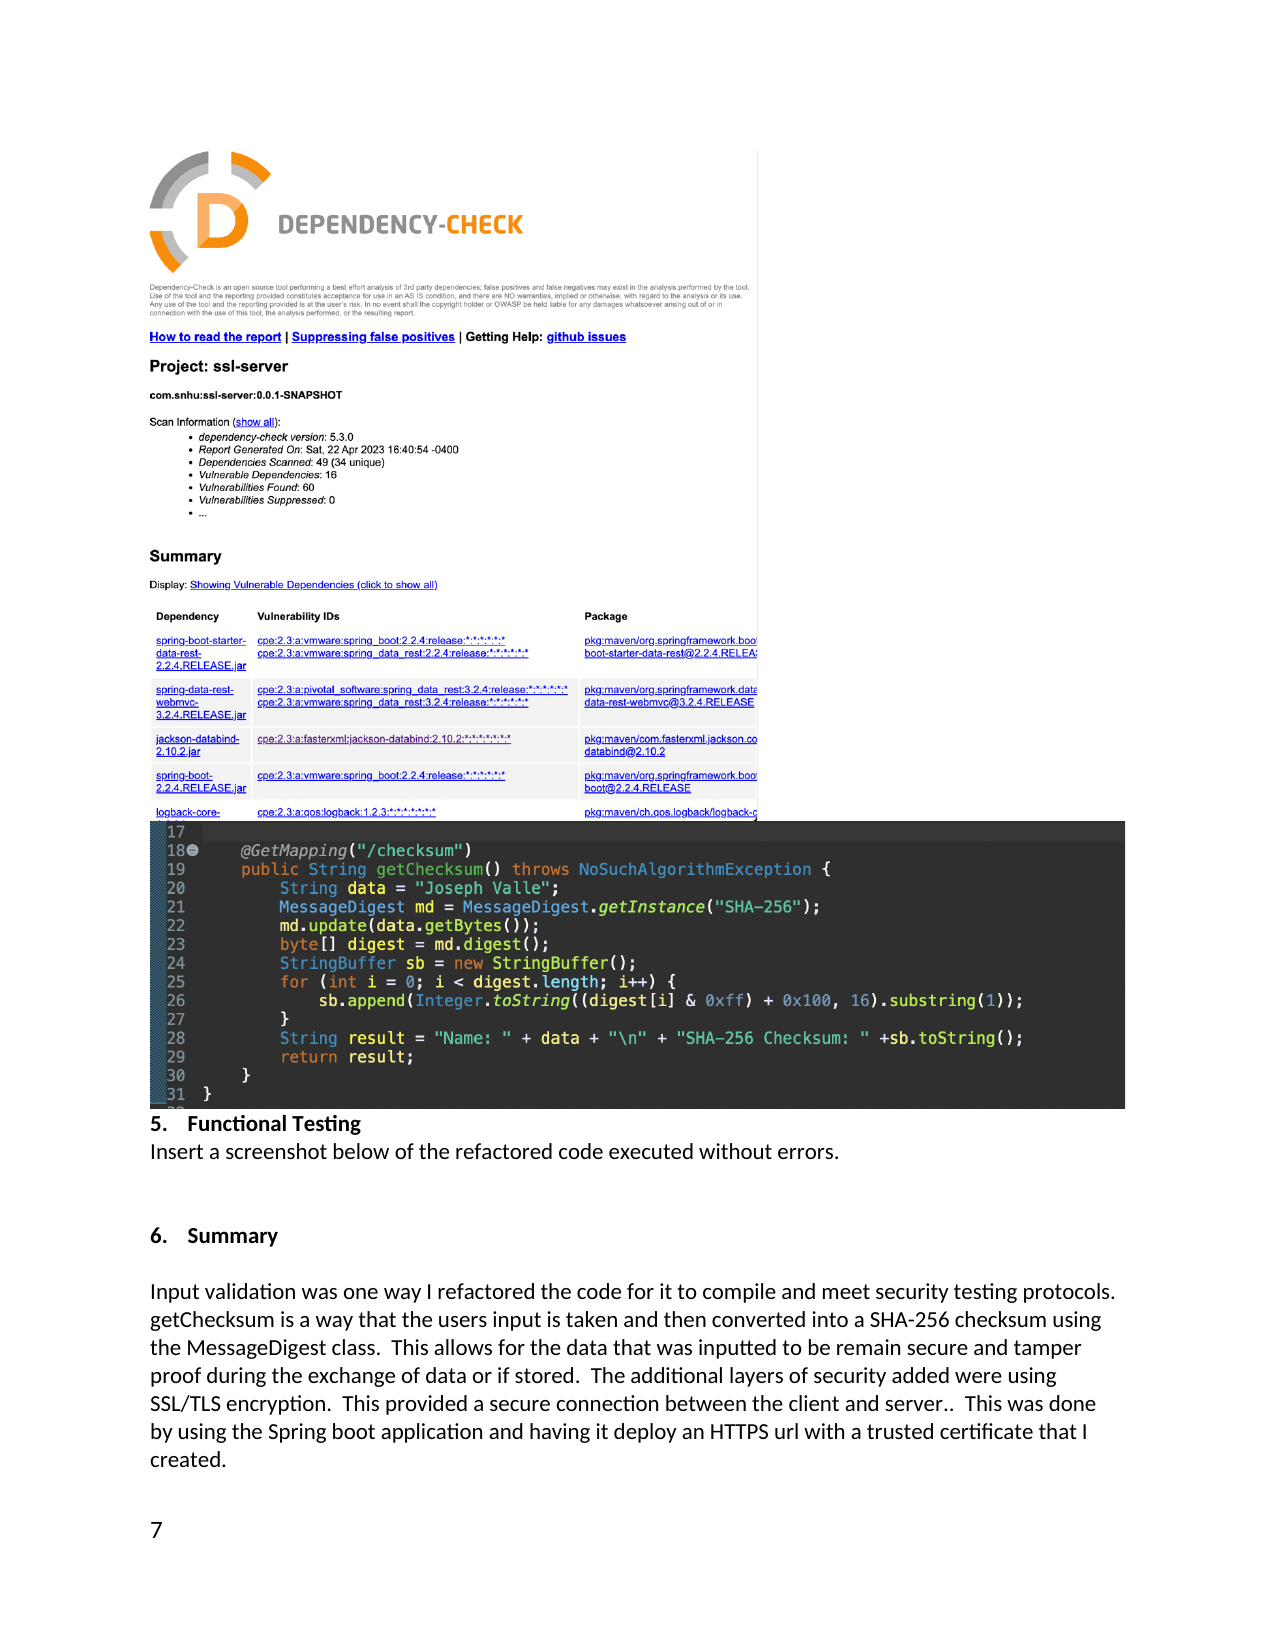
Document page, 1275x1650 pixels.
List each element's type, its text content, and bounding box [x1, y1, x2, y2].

text Input validation was one way I refactored the code for it to compile and meet security testing protocols. getChecksum is a way that the users input is taken and then converted into a SHA-256 checksum using the MessageDigest class. This allows for the data that was inputted to be remain secure and tamper proof during the exchange of data or if stored. The additional layers of security added were using SSL/TLS encryption. This provided a secure connection between the client and server.. This was done by using the Spring boot application and having it deploy an HTTPS url with a trusted certificate that I created. [150, 1277, 1125, 1473]
text Insert a screenshot below of the refactored code executed without errors. [150, 1137, 1125, 1165]
subtitle Summary [150, 1221, 1125, 1249]
subtitle Functional Testing [150, 1109, 1125, 1137]
picture [150, 150, 1125, 1109]
